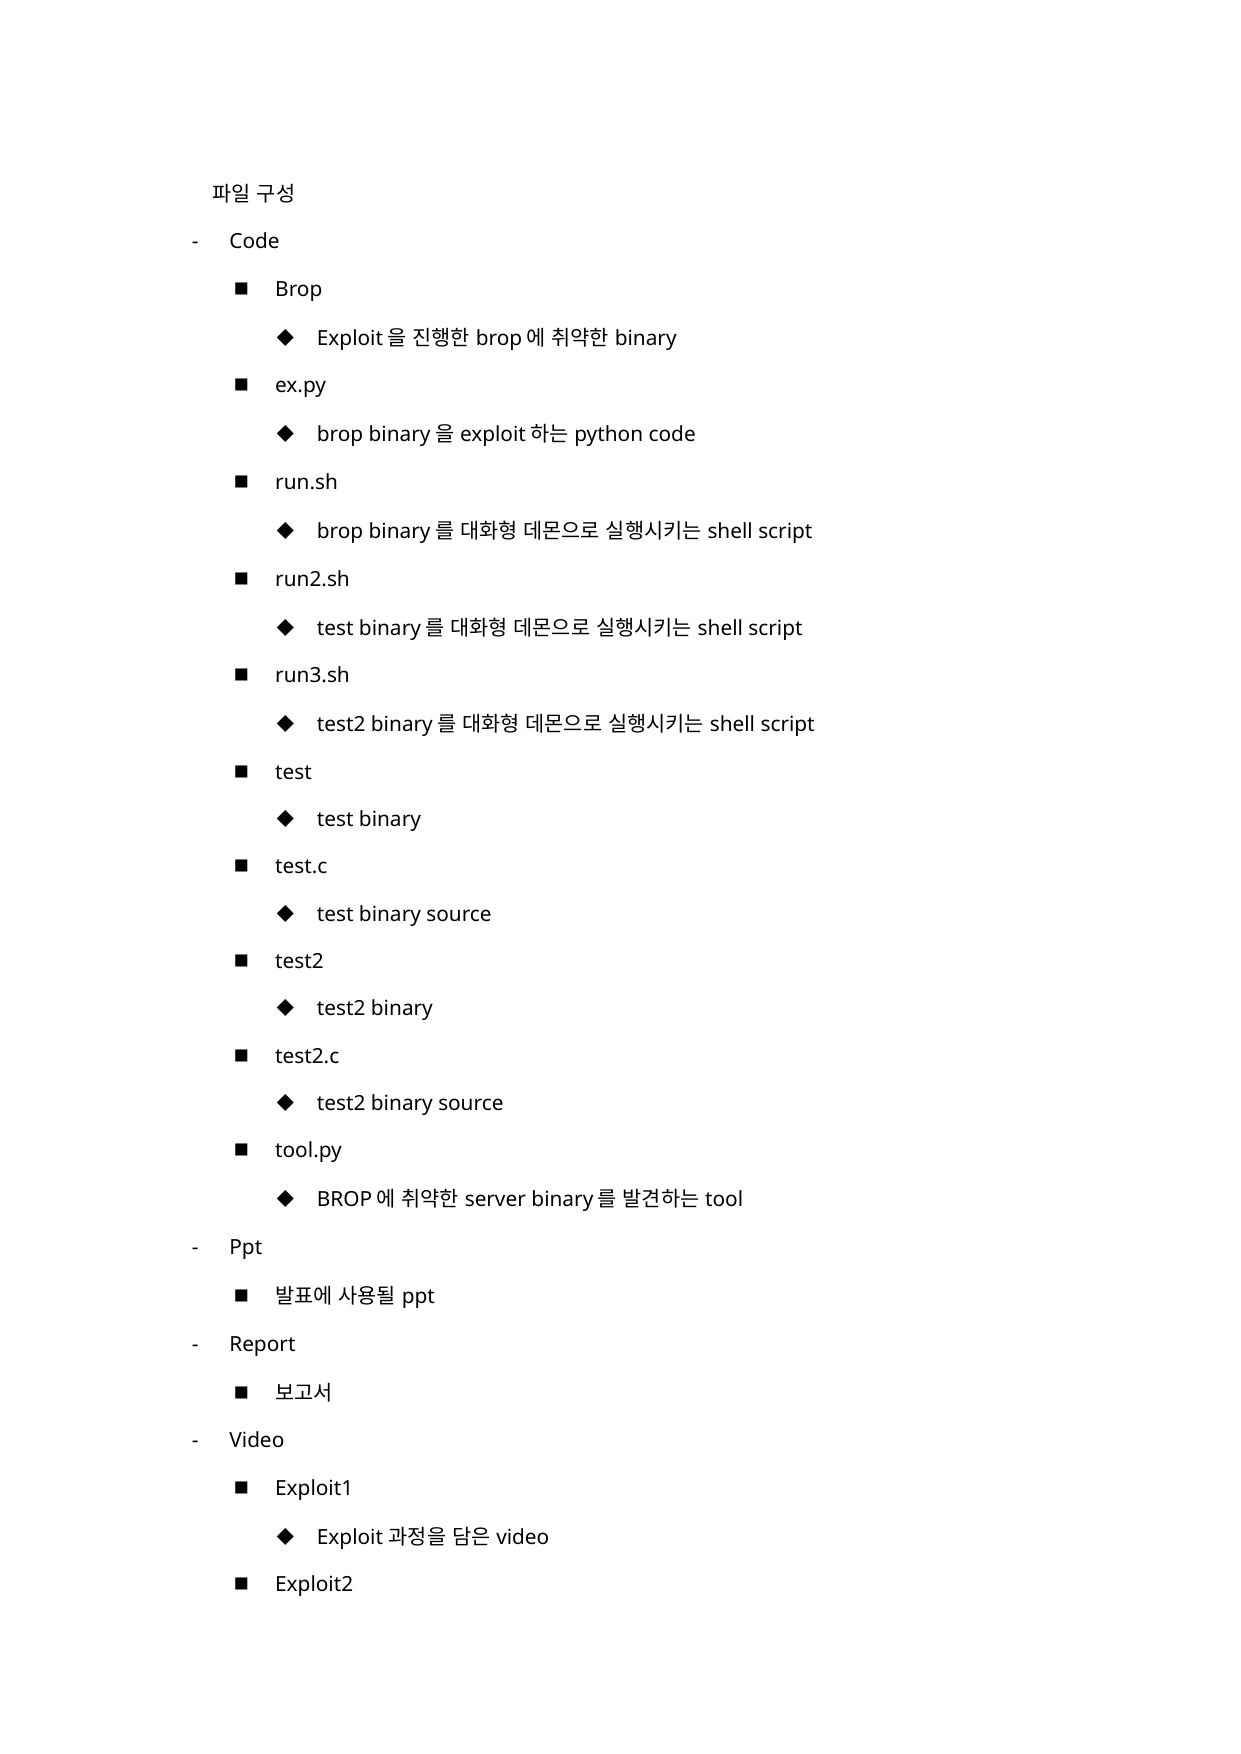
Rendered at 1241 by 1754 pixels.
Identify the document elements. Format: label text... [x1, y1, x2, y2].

list test.c [233, 852, 1090, 880]
list brop binary를 대화형 데몬으로 실행시키는 shell script [275, 514, 1090, 545]
list ex.py [233, 370, 1090, 399]
list Exploit 과정을 담은 video [275, 1520, 1090, 1550]
list Brop [233, 274, 1090, 302]
list Ppt [192, 1232, 1090, 1261]
list Exploit1 [233, 1473, 1090, 1501]
list test2 [233, 946, 1090, 975]
list test2 binary를 대화형 데몬으로 실행시키는 shell script [275, 708, 1090, 738]
list test binary [275, 804, 1090, 833]
list BROP에 취약한 server binary를 발견하는 tool [275, 1183, 1090, 1213]
list 보고서 [233, 1376, 1090, 1406]
list test2 binary source [275, 1088, 1090, 1117]
list test binary를 대화형 데몬으로 실행시키는 shell script [275, 611, 1090, 641]
list Video [192, 1425, 1090, 1454]
list run2.sh [233, 564, 1090, 592]
list Report [192, 1329, 1090, 1357]
list run3.sh [233, 660, 1090, 689]
list Exploit을 진행한 brop에 취약한 binary [275, 321, 1090, 351]
list test [233, 757, 1090, 786]
list test binary source [275, 899, 1090, 927]
list run.sh [233, 467, 1090, 496]
list 발표에 사용될 ppt [233, 1279, 1090, 1310]
list test2 binary [275, 993, 1090, 1022]
list Code [192, 226, 1090, 255]
list Exploit2 [233, 1569, 1090, 1598]
subtitle 파일 구성 [212, 177, 1090, 207]
list test2.c [233, 1041, 1090, 1069]
list brop binary을 exploit하는 python code [275, 418, 1090, 448]
list tool.py [233, 1135, 1090, 1164]
